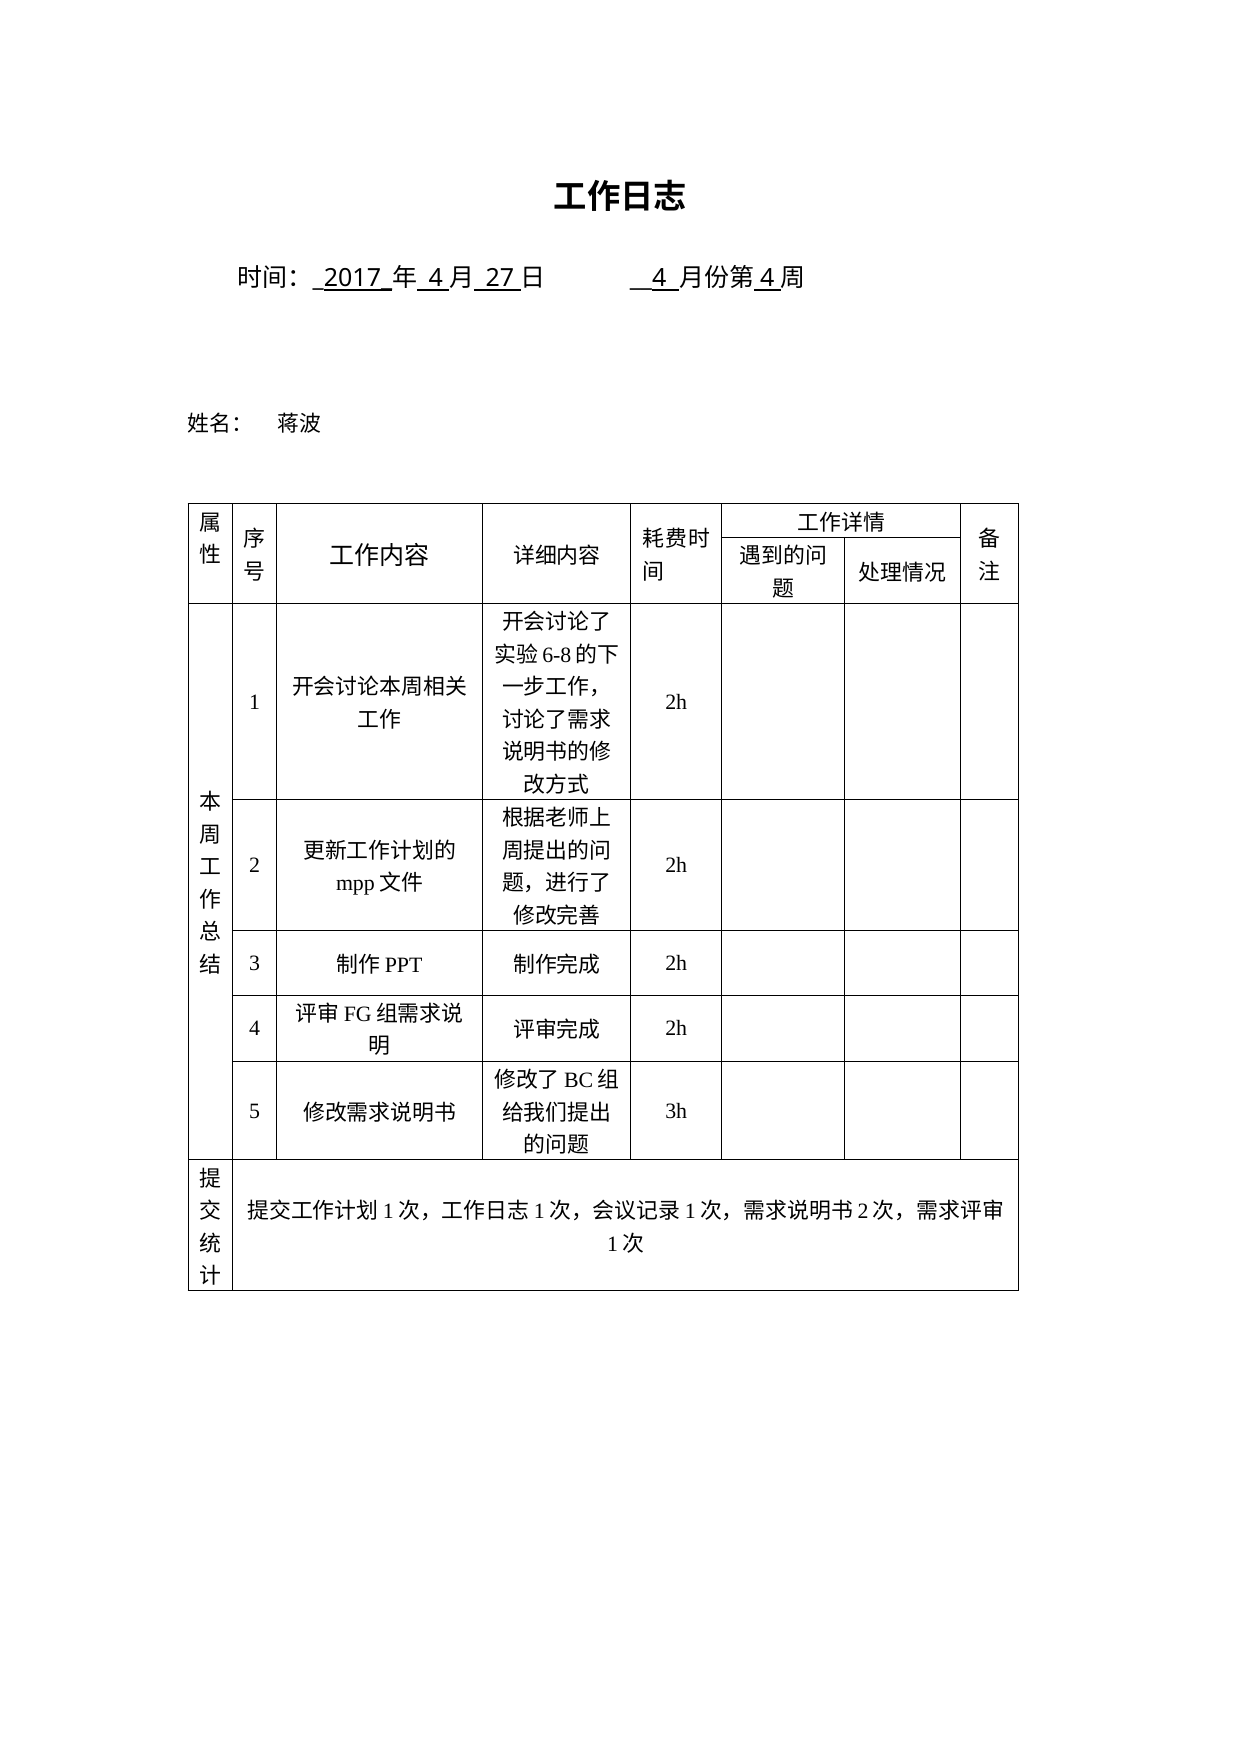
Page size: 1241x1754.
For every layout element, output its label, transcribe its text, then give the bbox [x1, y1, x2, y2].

table_cell [722, 1062, 844, 1159]
table_header 备注 [961, 504, 1018, 603]
table_cell 开会讨论本周相关工作 [277, 604, 482, 799]
table_header 序号 [233, 504, 276, 603]
table_cell [845, 1062, 960, 1159]
table_cell [722, 604, 844, 799]
table_cell 3h [631, 1062, 721, 1159]
table_cell [722, 931, 844, 994]
table_cell 评审完成 [483, 996, 630, 1061]
table_cell [961, 996, 1018, 1061]
table_cell [961, 604, 1018, 799]
table_cell 2h [631, 931, 721, 994]
table_cell 5 [233, 1062, 276, 1159]
table_cell 处理情况 [845, 538, 960, 603]
table_cell 本周工作总结 [189, 604, 232, 1159]
table_header 耗费时间 [631, 504, 721, 603]
table_cell 遇到的问题 [722, 538, 844, 603]
table_cell 修改需求说明书 [277, 1062, 482, 1159]
table_cell [845, 996, 960, 1061]
table_cell 2h [631, 800, 721, 930]
table_cell [845, 931, 960, 994]
table_cell [961, 800, 1018, 930]
table_cell [722, 800, 844, 930]
text 时间：_2017_年 4 月 27 日 __4 月份第 4 周 [187, 243, 1053, 308]
text 工作日志 [187, 162, 1053, 227]
table_cell [722, 996, 844, 1061]
table_cell 开会讨论了实验6-8的下一步工作，讨论了需求说明书的修改方式 [483, 604, 630, 799]
table_cell 2h [631, 996, 721, 1061]
table_cell [845, 604, 960, 799]
table_header 属性 [189, 504, 232, 603]
table_cell 制作PPT [277, 931, 482, 994]
table_cell 2h [631, 604, 721, 799]
table_cell 提交统计 [189, 1160, 232, 1290]
table_cell 提交工作计划1次，工作日志1次，会议记录1次，需求说明书2次，需求评审1次 [233, 1160, 1018, 1290]
table_cell 根据老师上周提出的问题，进行了修改完善 [483, 800, 630, 930]
table_cell [845, 800, 960, 930]
table_cell 评审FG组需求说明 [277, 996, 482, 1061]
table_cell [961, 931, 1018, 994]
table_cell 2 [233, 800, 276, 930]
table_cell 1 [233, 604, 276, 799]
table_header 工作内容 [277, 504, 482, 603]
table_cell 更新工作计划的mpp文件 [277, 800, 482, 930]
table_cell 制作完成 [483, 931, 630, 994]
table_cell [961, 1062, 1018, 1159]
table_cell 4 [233, 996, 276, 1061]
table_header 工作详情 [722, 504, 960, 537]
table_cell 修改了BC组给我们提出的问题 [483, 1062, 630, 1159]
text 姓名： 蒋波 [187, 406, 1053, 438]
table_header 详细内容 [483, 504, 630, 603]
table_cell 3 [233, 931, 276, 994]
